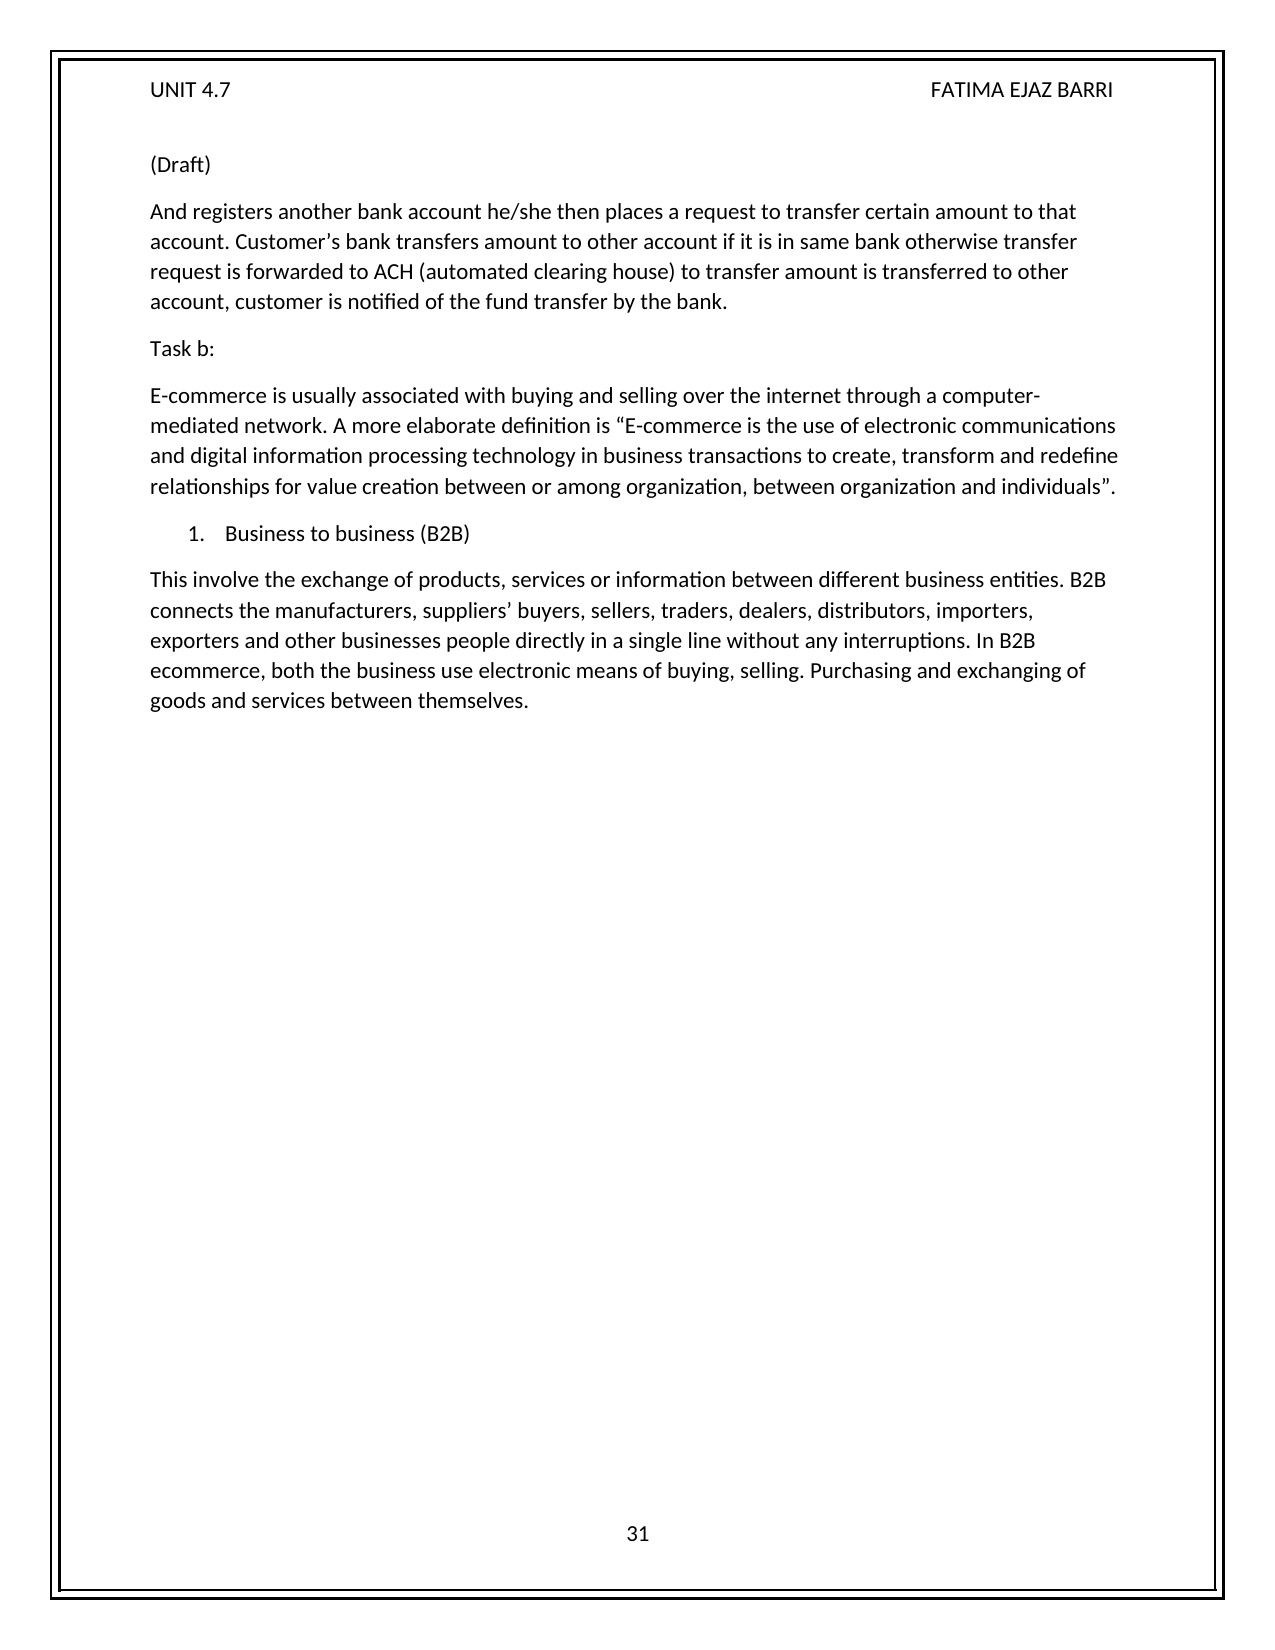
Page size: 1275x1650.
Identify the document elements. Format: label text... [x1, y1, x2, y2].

text This involve the exchange of products, services or information between different business entities. B2B connects the manufacturers, suppliers’ buyers, sellers, traders, dealers, distributors, importers, exporters and other businesses people directly in a single line without any interruptions. In B2B ecommerce, both the business use electronic means of buying, selling. Purchasing and exchanging of goods and services between themselves. [150, 566, 1125, 714]
text E-commerce is usually associated with buying and selling over the internet through a computer-mediated network. A more elaborate definition is “E-commerce is the use of electronic communications and digital information processing technology in business transactions to create, transform and redefine relationships for value creation between or among organization, between organization and individuals”. [150, 381, 1125, 500]
text Task b: [150, 334, 1125, 362]
text (Draft) [150, 150, 1125, 178]
list Business to business (B2B) [187, 519, 1125, 547]
text And registers another bank account he/she then places a request to transfer certain amount to that account. Customer’s bank transfers amount to other account if it is in same bank otherwise transfer request is forwarded to ACH (automated clearing house) to transfer amount is transferred to other account, customer is notified of the fund transfer by the bank. [150, 197, 1125, 316]
